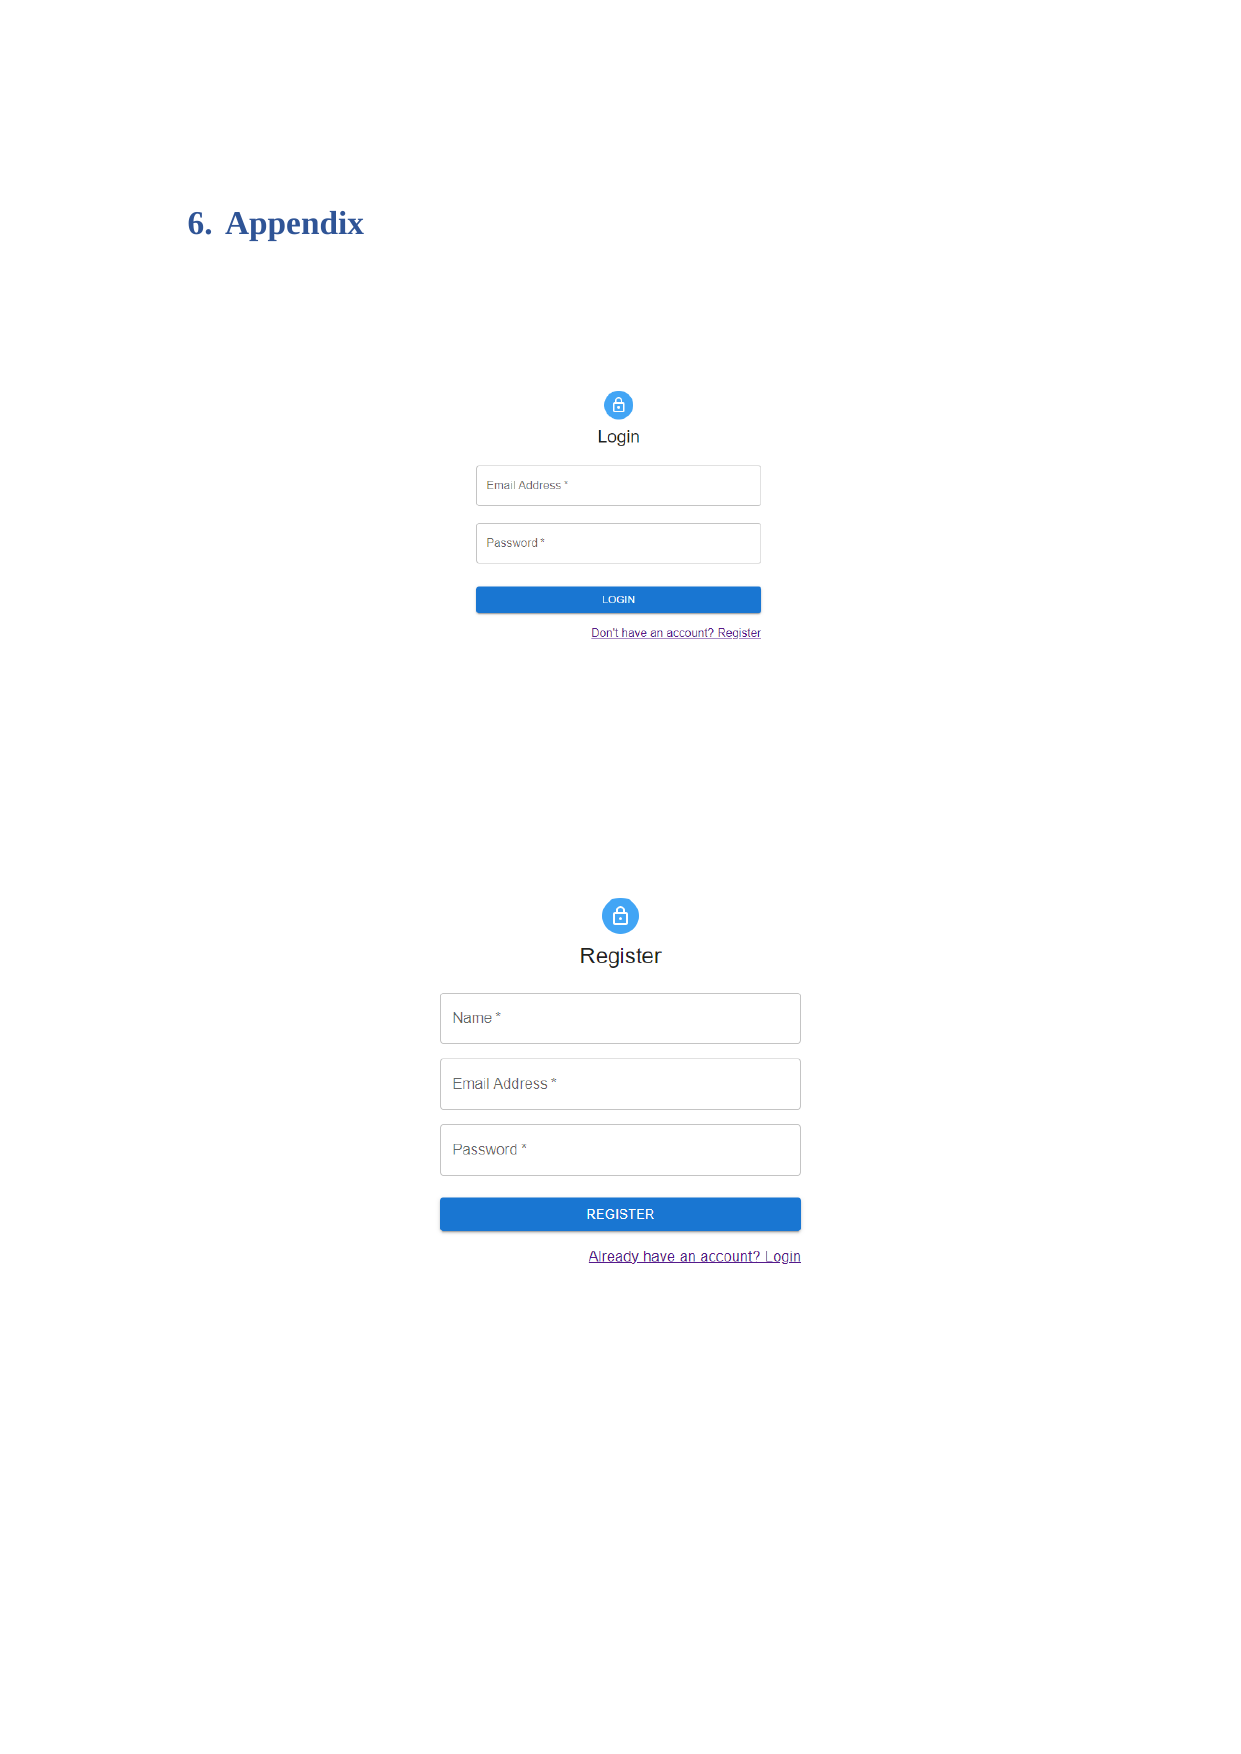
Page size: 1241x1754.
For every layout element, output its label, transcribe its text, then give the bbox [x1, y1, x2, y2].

subtitle Appendix [187, 203, 1090, 242]
picture [150, 291, 1091, 705]
picture [150, 770, 1091, 1326]
